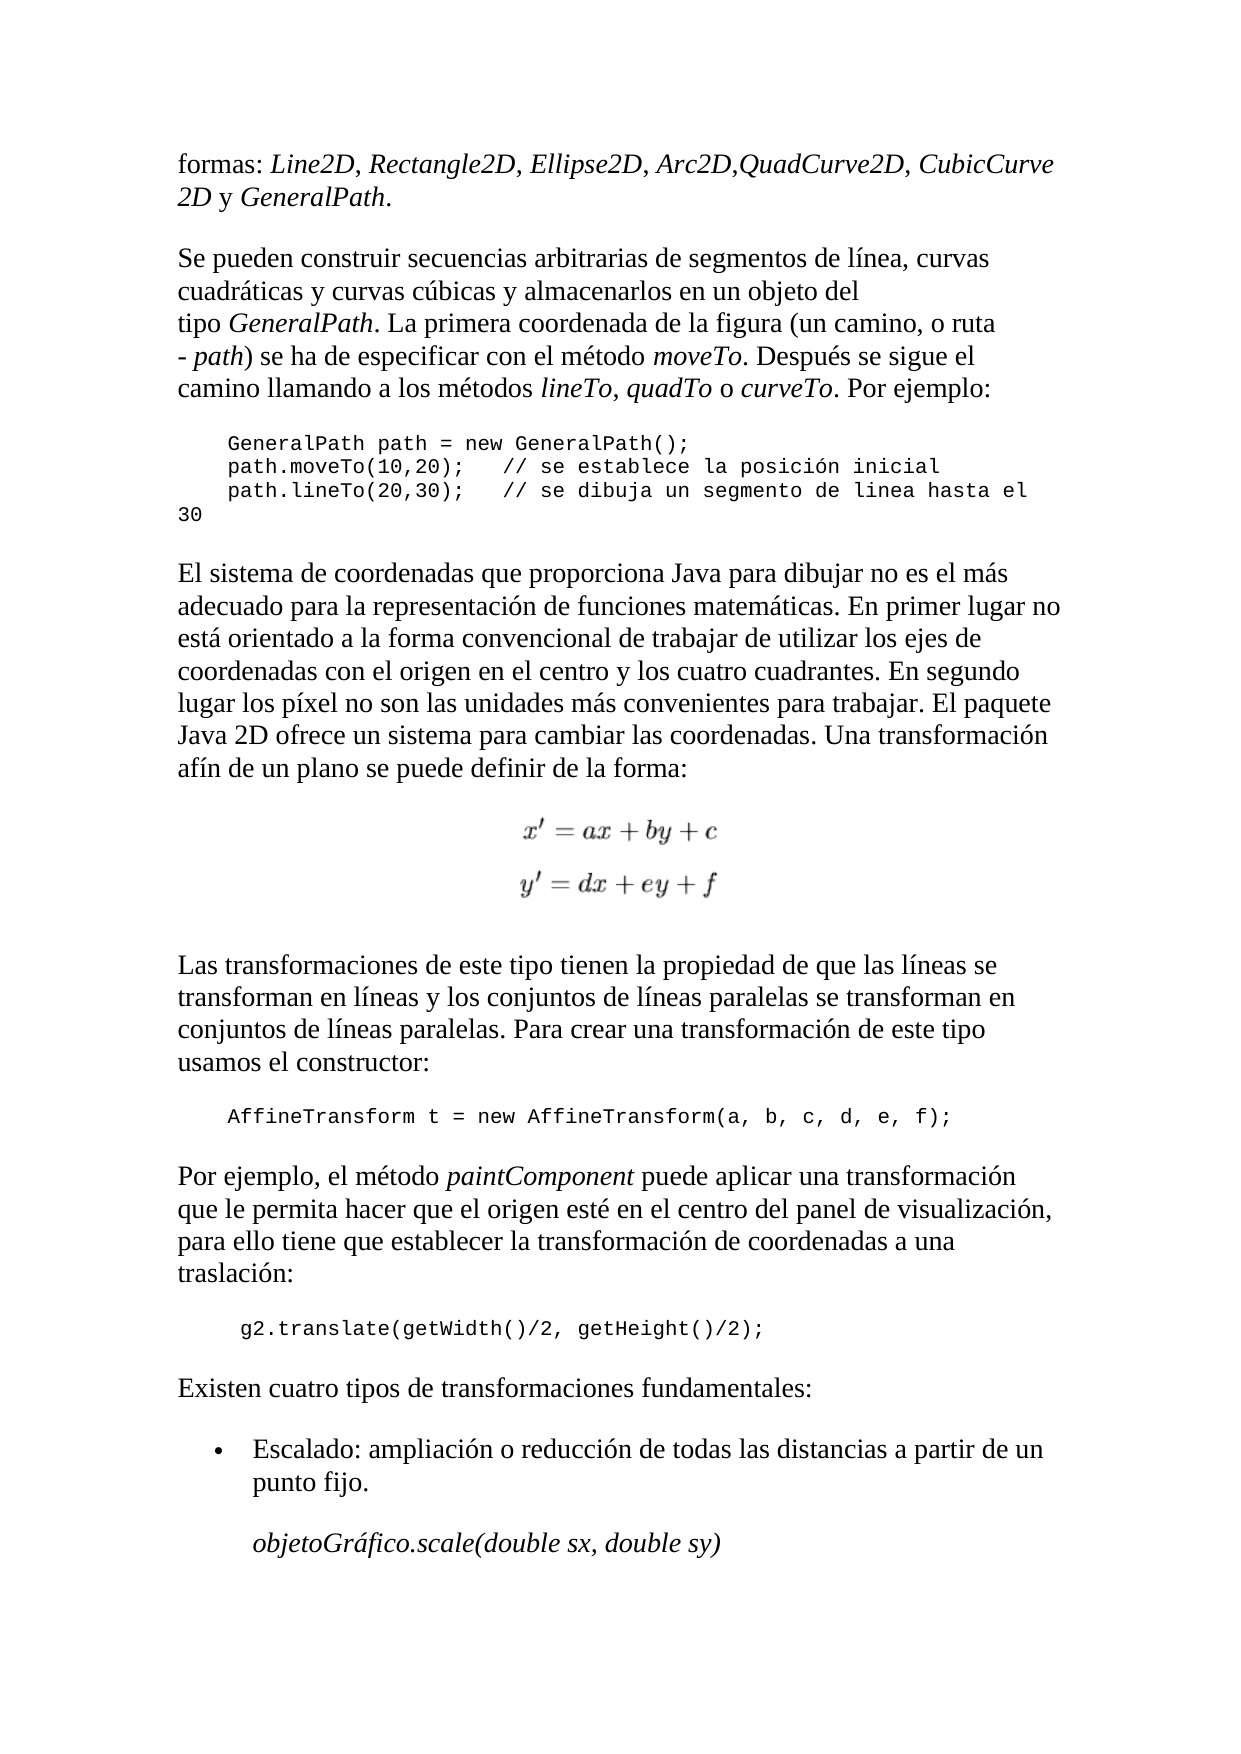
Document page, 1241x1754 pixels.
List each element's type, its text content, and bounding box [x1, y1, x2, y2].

text GeneralPath path = new GeneralPath(); [177, 433, 1063, 456]
text path.lineTo(20,30); // se dibuja un segmento de linea hasta el 30 [177, 480, 1063, 527]
text Por ejemplo, el método paintComponent puede aplicar una transformación que le permita hacer que el origen esté en el centro del panel de visualización, para ello tiene que establecer la transformación de coordenadas a una traslación: [177, 1159, 1063, 1289]
text Las transformaciones de este tipo tienen la propiedad de que las líneas se transforman en líneas y los conjuntos de líneas paralelas se transforman en conjuntos de líneas paralelas. Para crear una transformación de este tipo usamos el constructor: [177, 948, 1063, 1077]
text Se pueden construir secuencias arbitrarias de segmentos de línea, curvas cuadráticas y curvas cúbicas y almacenarlos en un objeto del tipo GeneralPath. La primera coordenada de la figura (un camino, o ruta - path) se ha de especificar con el método moveTo. Después se sigue el camino llamando a los métodos lineTo, quadTo o curveTo. Por ejemplo: [177, 242, 1063, 403]
text path.moveTo(10,20); // se establece la posición inicial [177, 456, 1063, 480]
text g2.translate(getWidth()/2, getHeight()/2); [177, 1318, 1063, 1342]
text Existen cuatro tipos de transformaciones fundamentales: [177, 1371, 1063, 1403]
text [177, 148, 1063, 212]
text El sistema de coordenadas que proporciona Java para dibujar no es el más adecuado para la representación de funciones matemáticas. En primer lugar no está orientado a la forma convencional de trabajar de utilizar los ejes de coordenadas con el origen en el centro y los cuatro cuadrantes. En segundo lugar los píxel no son las unidades más convenientes para trabajar. El paquete Java 2D ofrece un sistema para cambiar las coordenadas. Una transformación afín de un plano se puede definir de la forma: [177, 556, 1063, 783]
text AffineTransform t = new AffineTransform(a, b, c, d, e, f); [177, 1107, 1063, 1130]
list Escalado: ampliación o reducción de todas las distancias a partir de un punto fijo. [215, 1432, 1063, 1497]
text objetoGráfico.scale(double sx, double sy) [252, 1526, 1063, 1559]
picture [517, 812, 723, 919]
